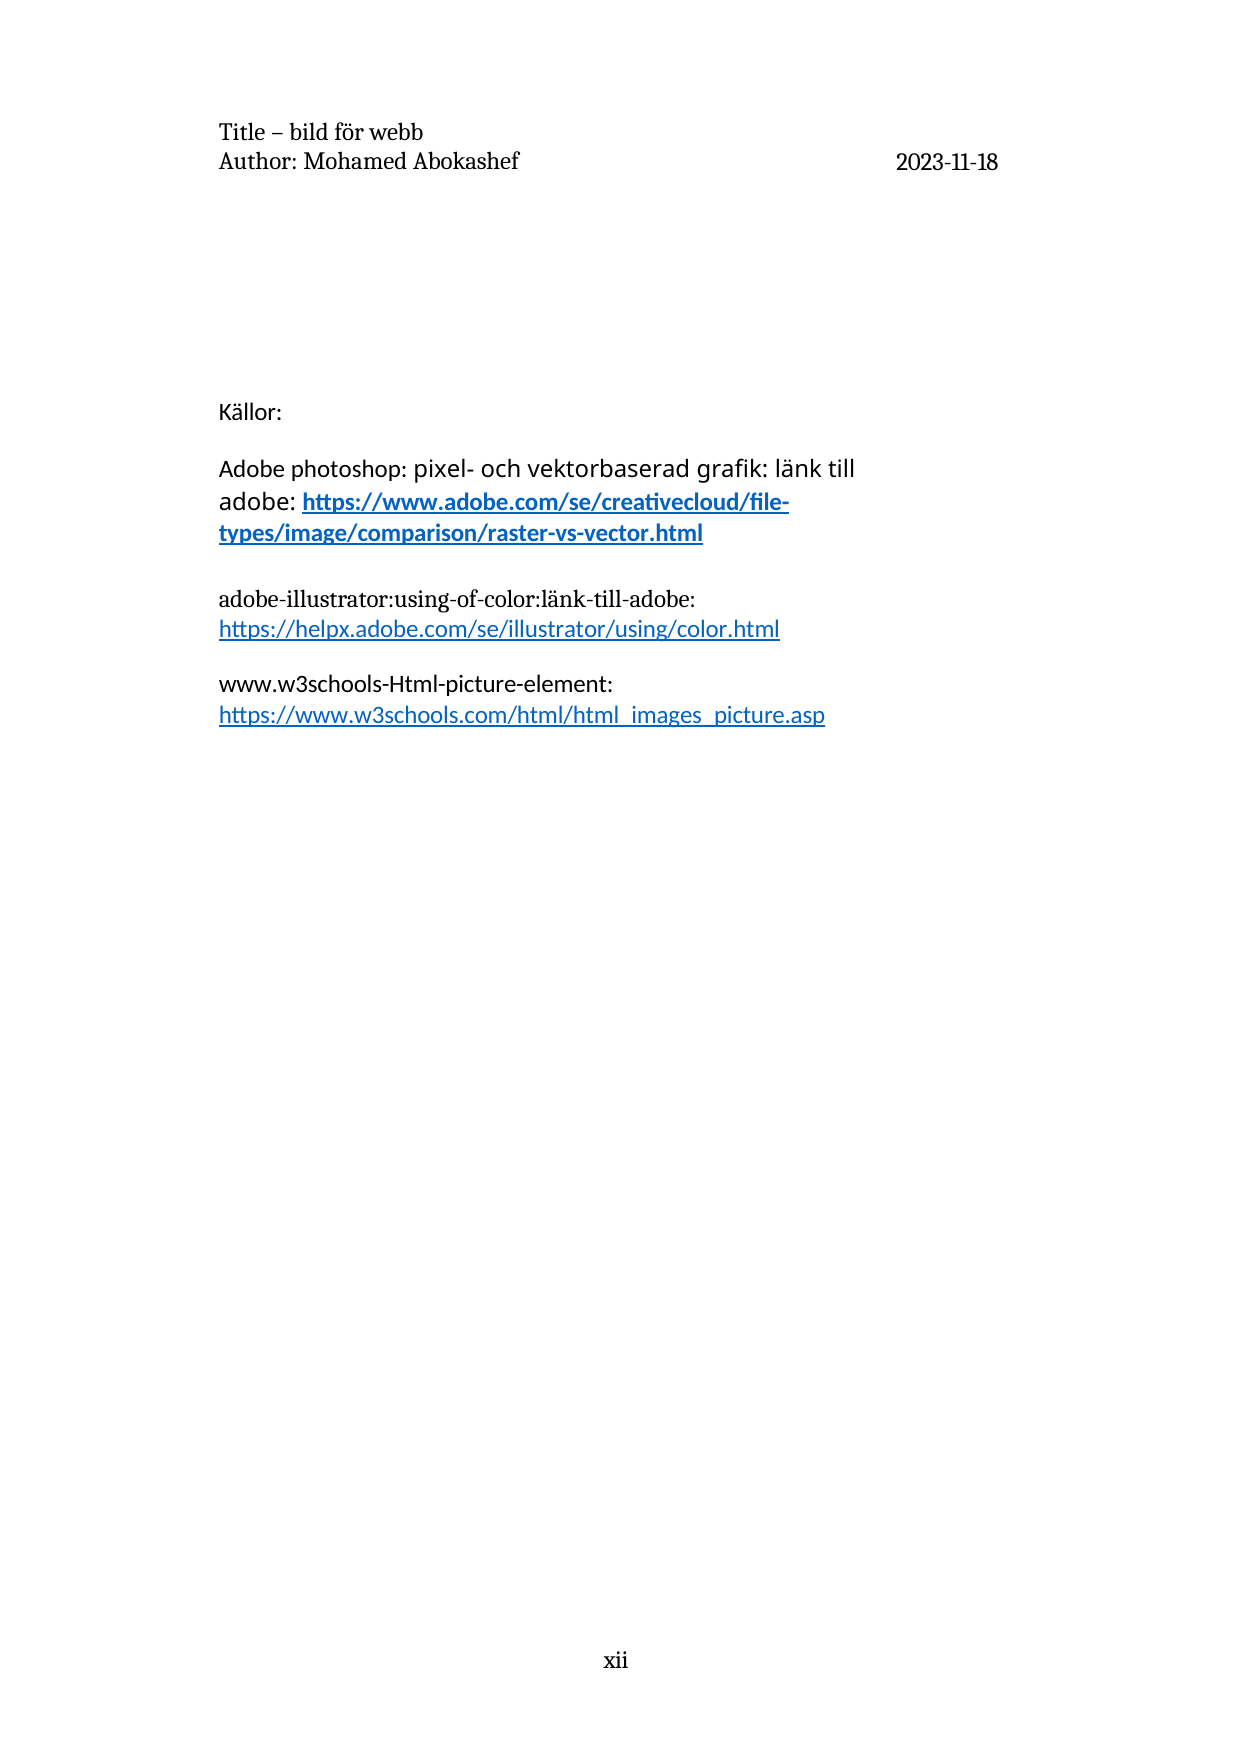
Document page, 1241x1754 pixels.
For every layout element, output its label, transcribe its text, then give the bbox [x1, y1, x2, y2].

text Adobe photoshop: pixel- och vektorbaserad grafik: länk till adobe: https://www.adobe.com/se/creativecloud/file- types/image/comparison/raster-vs-vector.html [218, 452, 906, 548]
text www.w3schools-Html-picture-element: https://www.w3schools.com/html/html_images_picture.asp [218, 668, 1065, 729]
text adobe-illustrator:using-of-color:länk-till-adobe: [218, 584, 1065, 613]
text https://helpx.adobe.com/se/illustrator/using/color.html [218, 613, 1065, 644]
text Källor: [218, 396, 1065, 427]
